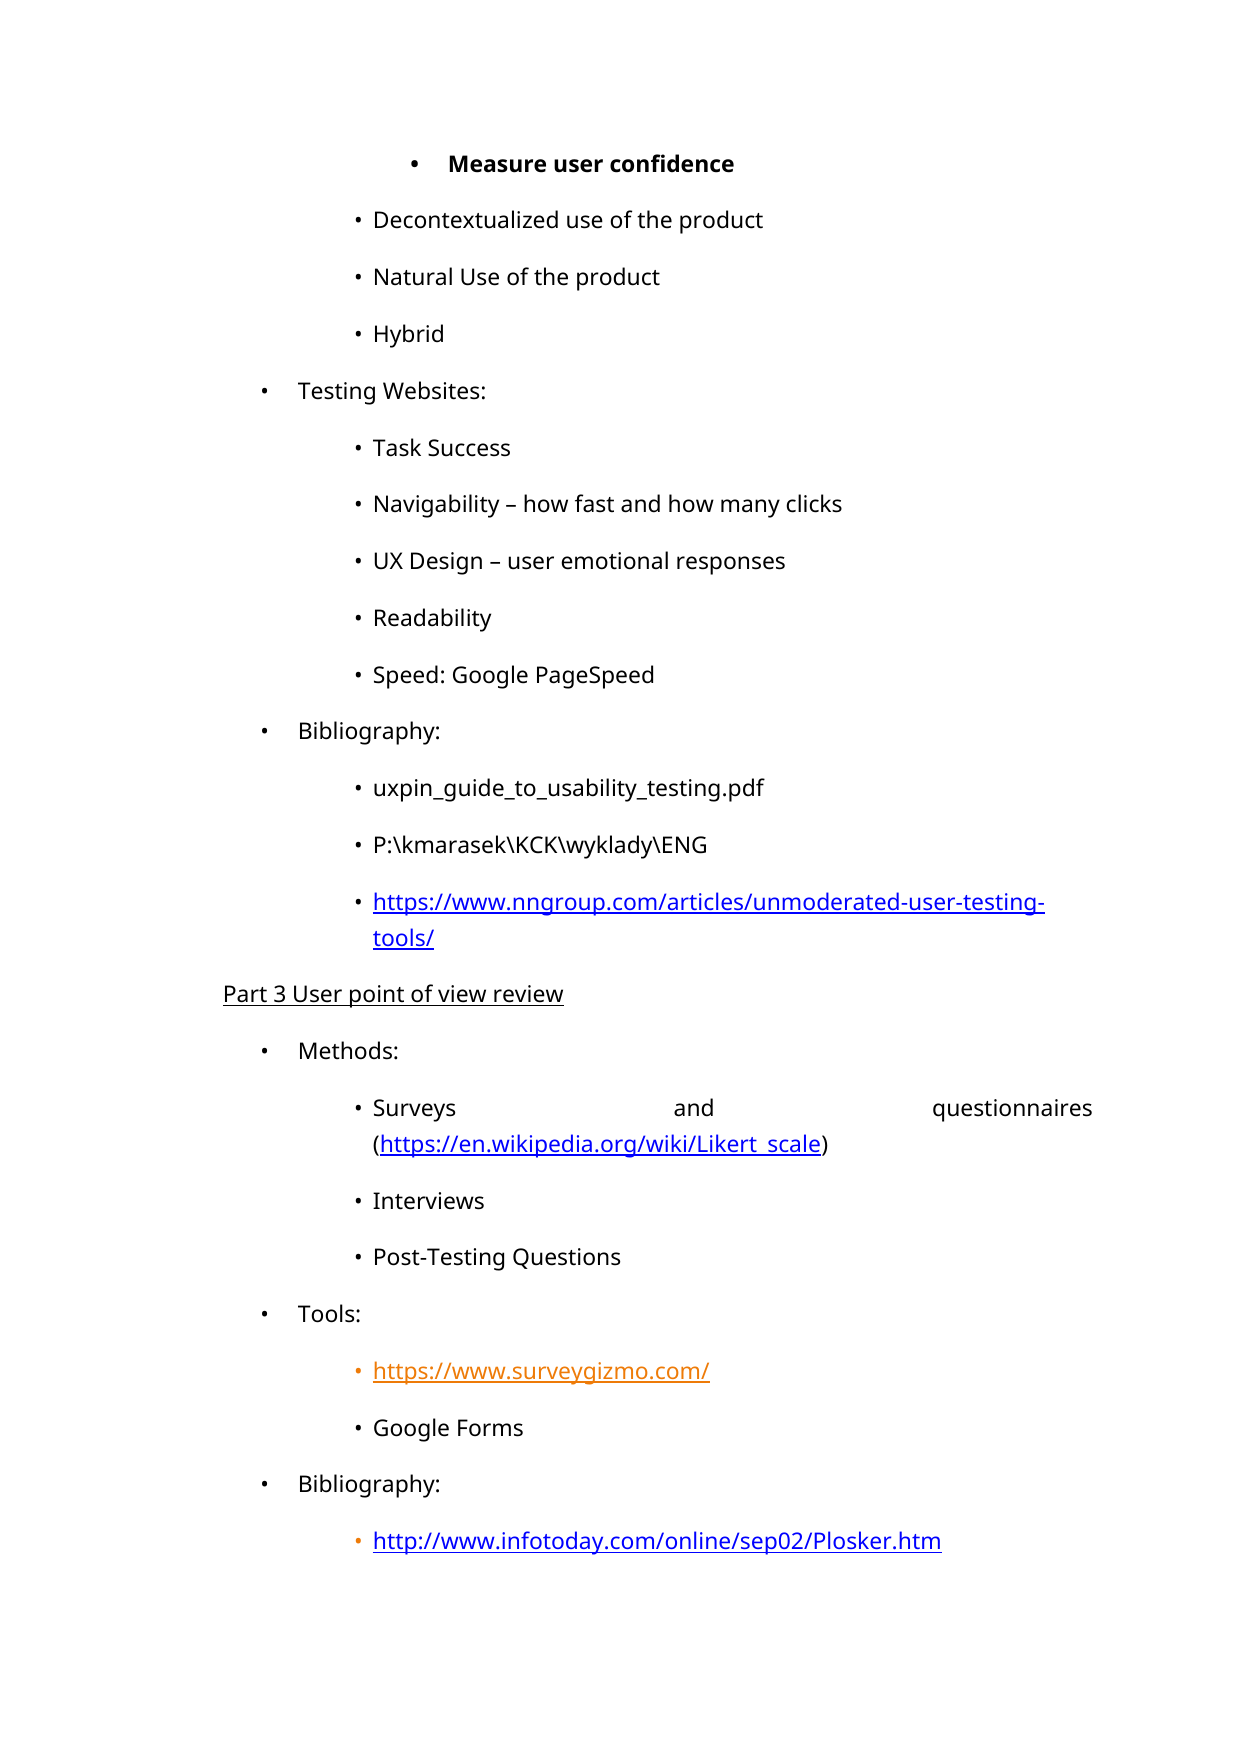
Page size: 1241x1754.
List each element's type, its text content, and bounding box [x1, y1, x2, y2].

list Hybrid [354, 318, 1093, 349]
list Post-Testing Questions [354, 1241, 1093, 1273]
list Decontextualized use of the product [354, 204, 1093, 236]
list Surveys and questionnaires (https://en.wikipedia.org/wiki/Likert_scale) [354, 1092, 1093, 1159]
list Navigability – how fast and how many clicks [354, 488, 1093, 519]
list Task Success [354, 431, 1093, 463]
list Methods: [260, 1035, 1093, 1066]
list Speed: Google PageSpeed [354, 658, 1093, 690]
text Part 3 User point of view review [223, 978, 1093, 1009]
list Google Forms [354, 1412, 1093, 1443]
list Readability [354, 602, 1093, 633]
list Tools: [260, 1298, 1093, 1329]
list Bibliography: [260, 715, 1093, 747]
list UX Design – user emotional responses [354, 545, 1093, 576]
list Natural Use of the product [354, 261, 1093, 292]
list https://www.surveygizmo.com/ [354, 1355, 1093, 1386]
list Testing Websites: [260, 375, 1093, 406]
list uxpin_guide_to_usability_testing.pdf [354, 772, 1093, 803]
list https://www.nngroup.com/articles/unmoderated-user-testing-tools/ [354, 886, 1093, 953]
list Measure user confidence [410, 148, 1093, 179]
list Interviews [354, 1184, 1093, 1216]
list Bibliography: [260, 1468, 1093, 1500]
list P:\kmarasek\KCK\wyklady\ENG [354, 829, 1093, 860]
list http://www.infotoday.com/online/sep02/Plosker.htm [354, 1525, 1093, 1556]
